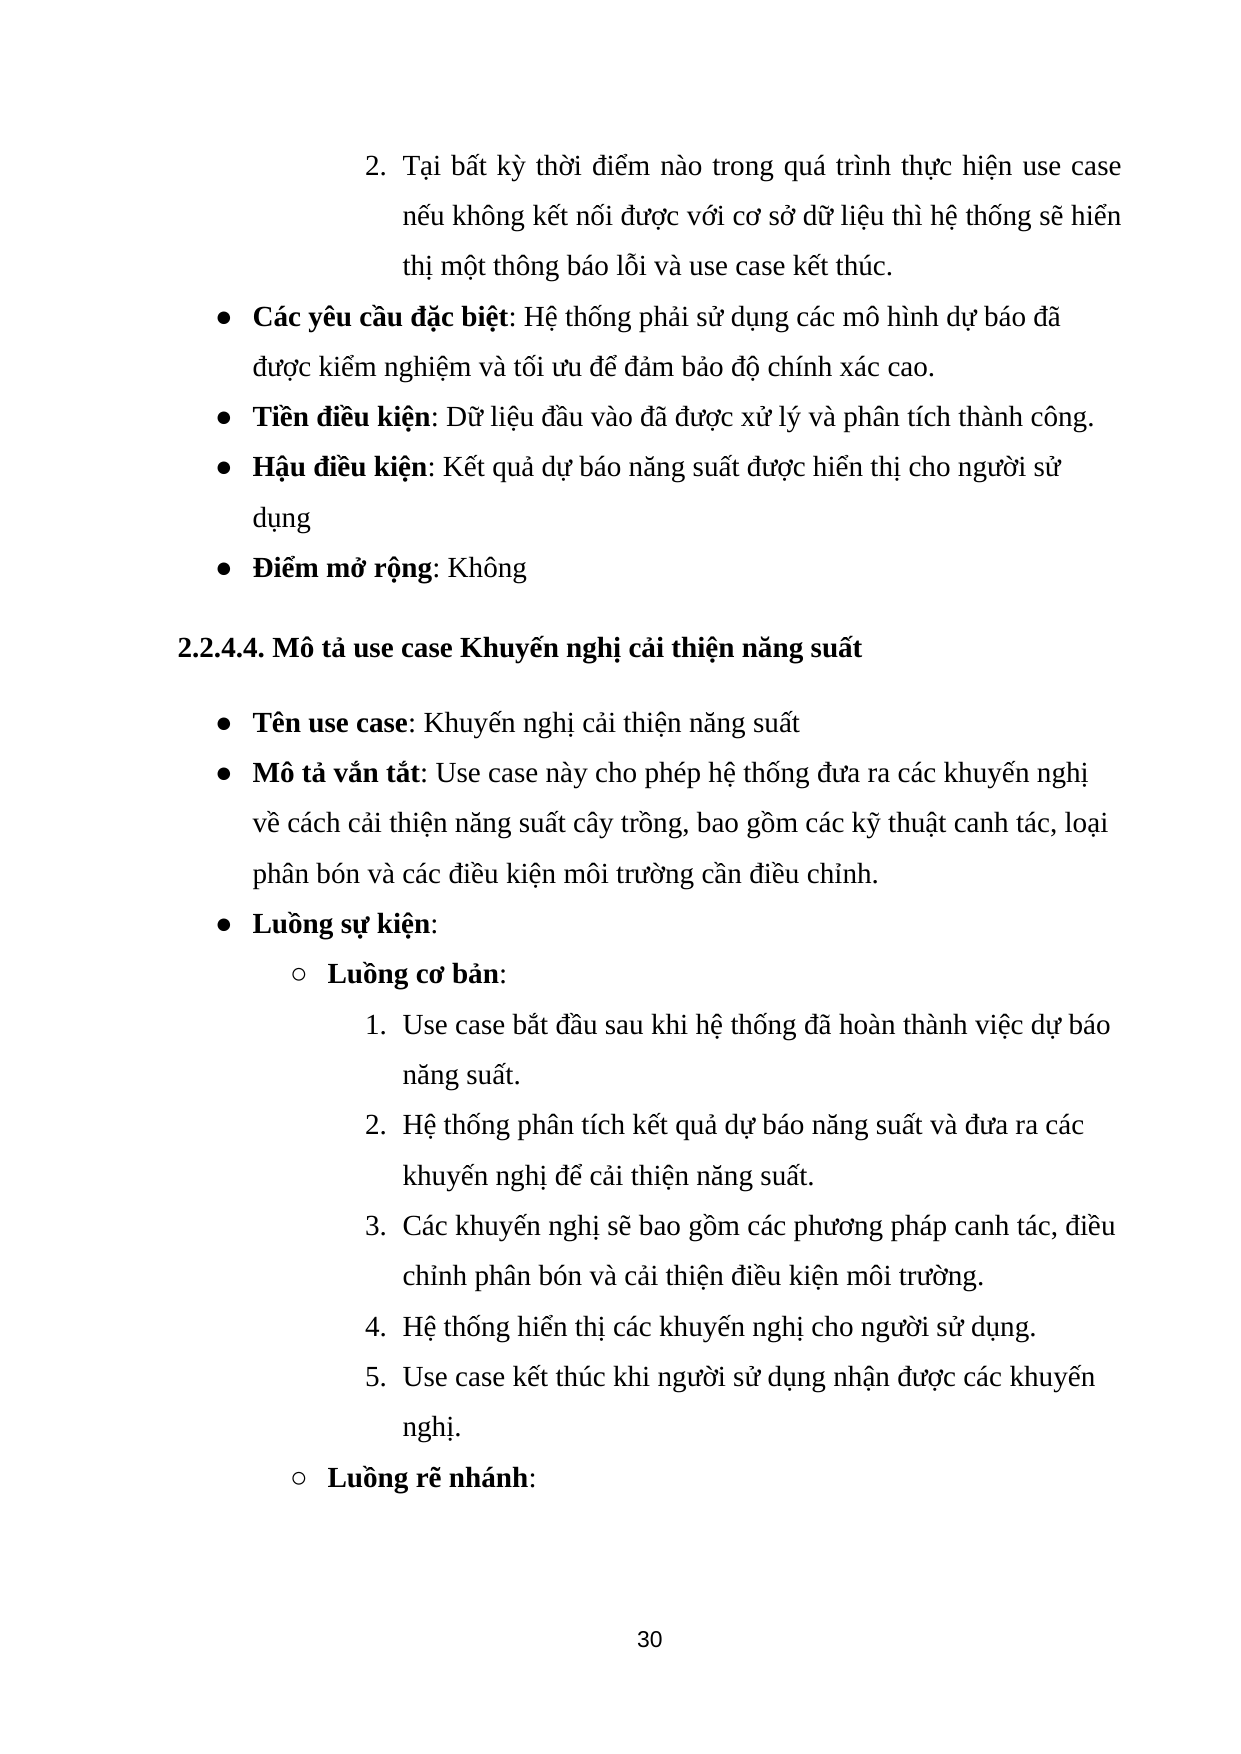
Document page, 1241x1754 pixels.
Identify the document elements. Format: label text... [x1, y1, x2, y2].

list Tên use case: Khuyến nghị cải thiện năng suất [215, 705, 1122, 738]
list Luồng rẽ nhánh: [290, 1460, 1122, 1493]
list Các khuyến nghị sẽ bao gồm các phương pháp canh tác, điều chỉnh phân bón và cải thiện điều kiện môi trường. [365, 1208, 1122, 1292]
list Luồng cơ bản: [290, 957, 1122, 990]
list Các yêu cầu đặc biệt: Hệ thống phải sử dụng các mô hình dự báo đã được kiểm nghiệm và tối ưu để đảm bảo độ chính xác cao. [215, 299, 1122, 382]
list Hệ thống phân tích kết quả dự báo năng suất và đưa ra các khuyến nghị để cải thiện năng suất. [365, 1107, 1122, 1191]
list Tiền điều kiện: Dữ liệu đầu vào đã được xử lý và phân tích thành công. [215, 399, 1122, 433]
list Hậu điều kiện: Kết quả dự báo năng suất được hiển thị cho người sử dụng [215, 449, 1122, 533]
subtitle 2.2.4.4. Mô tả use case Khuyến nghị cải thiện năng suất [177, 630, 1122, 663]
list Mô tả vắn tắt: Use case này cho phép hệ thống đưa ra các khuyến nghị về cách cải thiện năng suất cây trồng, bao gồm các kỹ thuật canh tác, loại phân bón và các điều kiện môi trường cần điều chỉnh. [215, 755, 1122, 889]
list Tại bất kỳ thời điểm nào trong quá trình thực hiện use case nếu không kết nối được với cơ sở dữ liệu thì hệ thống sẽ hiển thị một thông báo lỗi và use case kết thúc. [365, 148, 1122, 282]
list Use case kết thúc khi người sử dụng nhận được các khuyến nghị. [365, 1359, 1122, 1443]
list Điểm mở rộng: Không [215, 550, 1122, 584]
list Luồng sự kiện: [215, 906, 1122, 940]
list Hệ thống hiển thị các khuyến nghị cho người sử dụng. [365, 1309, 1122, 1342]
list Use case bắt đầu sau khi hệ thống đã hoàn thành việc dự báo năng suất. [365, 1007, 1122, 1091]
